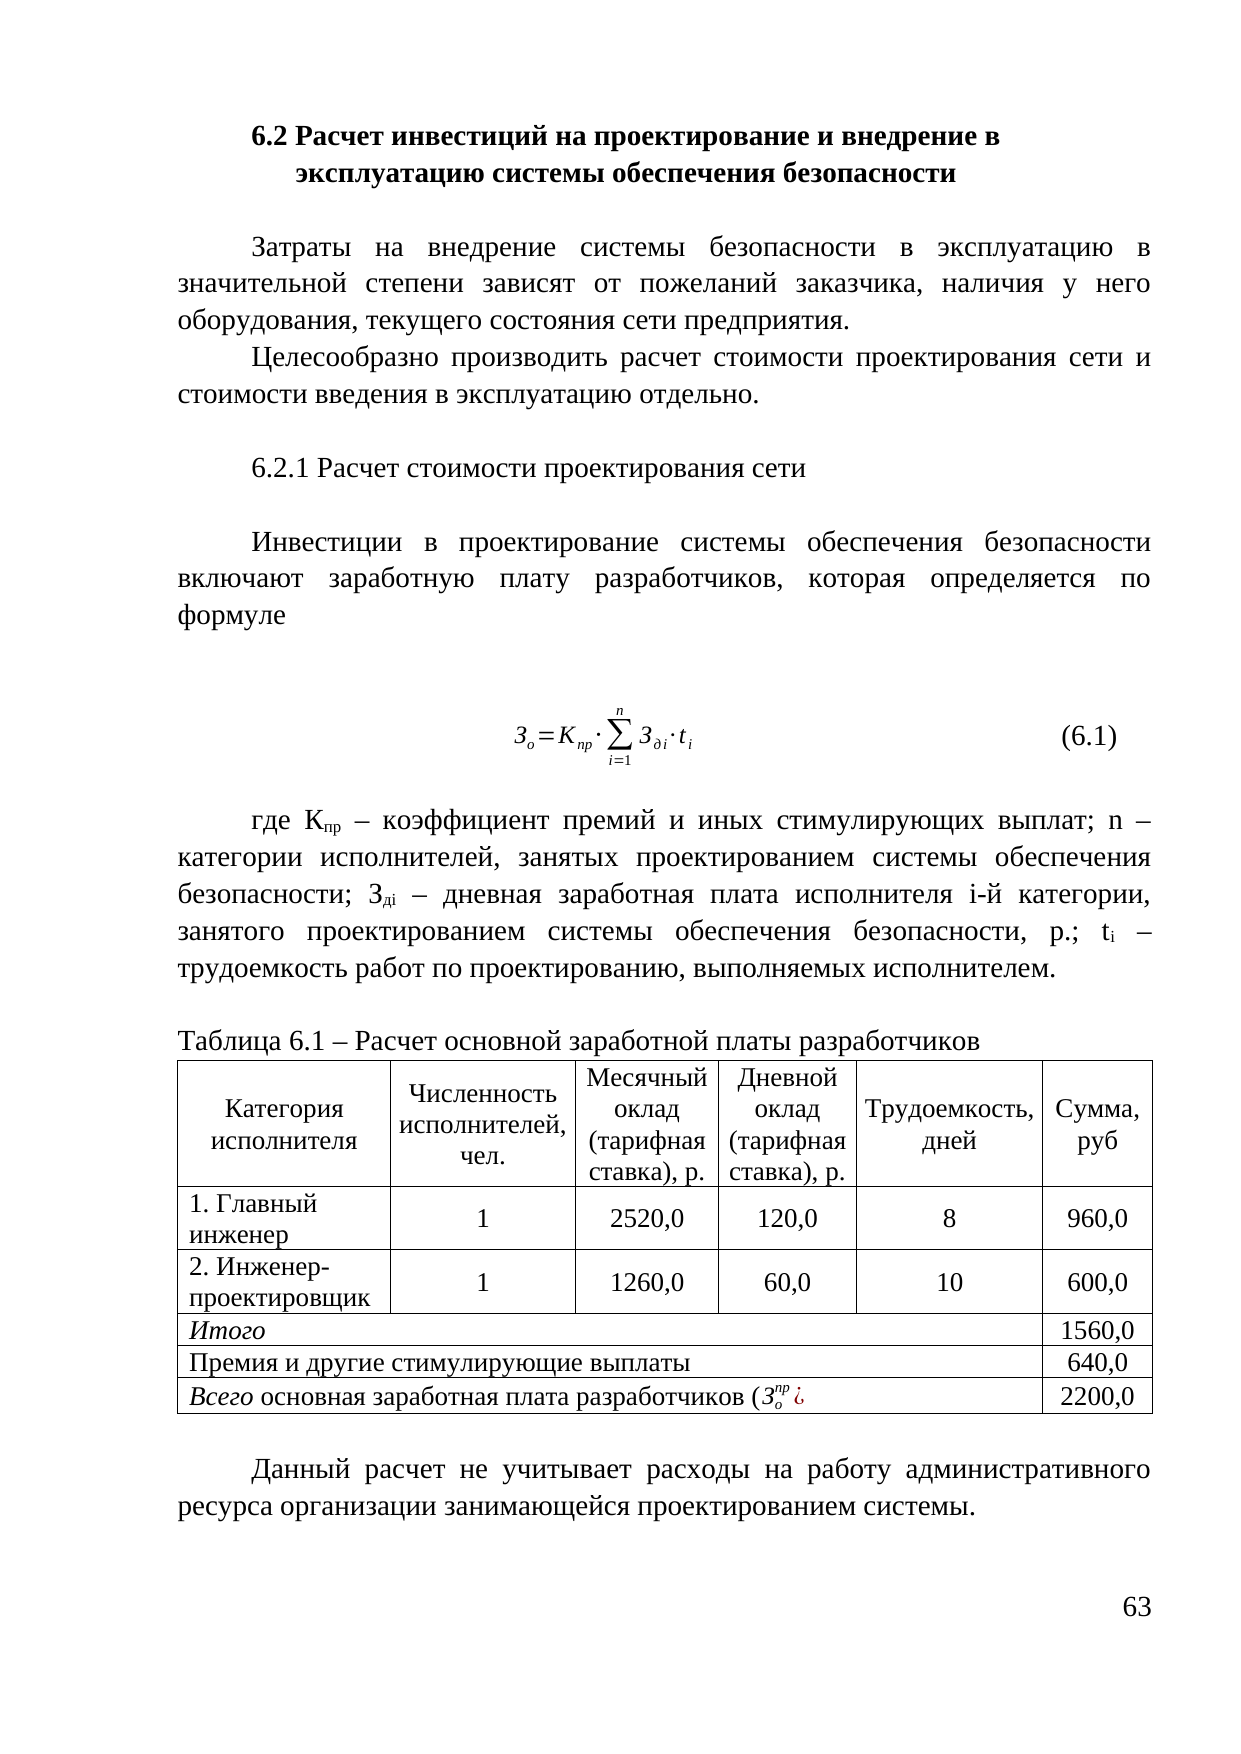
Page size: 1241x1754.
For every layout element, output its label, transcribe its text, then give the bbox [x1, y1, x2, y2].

title 6.2 Расчет инвестиций на проектирование и внедрение в эксплуатацию системы обеспечения безопасности [251, 118, 1152, 188]
table_cell 1 [391, 1187, 575, 1249]
table_cell 640,0 [1043, 1346, 1152, 1377]
table_cell Всего основная заработная плата разработчиков ( [178, 1378, 1042, 1413]
table_cell 2200,0 [1043, 1378, 1152, 1413]
table_cell 960,0 [1043, 1187, 1152, 1249]
table_cell 600,0 [1043, 1250, 1152, 1313]
table_cell 120,0 [719, 1187, 856, 1249]
table_header Трудоемкость, дней [857, 1061, 1042, 1186]
table_cell 60,0 [719, 1250, 856, 1313]
text Данный расчет не учитывает расходы на работу административного ресурса организации занимающейся проектированием системы. [177, 1451, 1152, 1521]
table_header Месячный оклад (тарифная ставка), р. [576, 1061, 718, 1186]
text Инвестиции в проектирование системы обеспечения безопасности включают заработную плату разработчиков, которая определяется по формуле [177, 524, 1152, 631]
table_header Категория исполнителя [178, 1061, 390, 1186]
table_header Дневной оклад (тарифная ставка), р. [719, 1061, 856, 1186]
table_cell 2520,0 [576, 1187, 718, 1249]
table_cell 2. Инженер-проектировщик [178, 1250, 390, 1313]
table_header [177, 701, 1028, 769]
text Целесообразно производить расчет стоимости проектирования сети и стоимости введения в эксплуатацию отдельно. [177, 339, 1152, 410]
table_cell 10 [857, 1250, 1042, 1313]
table_cell 1260,0 [576, 1250, 718, 1313]
text Таблица 6.1 – Расчет основной заработной платы разработчиков [177, 1023, 1152, 1057]
table_cell 8 [857, 1187, 1042, 1249]
table_cell 1560,0 [1043, 1314, 1152, 1345]
table_header Сумма, руб [1043, 1061, 1152, 1186]
table_cell 1. Главный инженер [178, 1187, 390, 1249]
table_cell Итого [178, 1314, 1042, 1345]
table_cell Премия и другие стимулирующие выплаты [178, 1346, 1042, 1377]
text Затраты на внедрение системы безопасности в эксплуатацию в значительной степени зависят от пожеланий заказчика, наличия у него оборудования, текущего состояния сети предприятия. [177, 229, 1152, 336]
table_header Численность исполнителей, чел. [391, 1061, 575, 1186]
table_cell 1 [391, 1250, 575, 1313]
text где Кпр – коэффициент премий и иных стимулирующих выплат; n – категории исполнителей, занятых проектированием системы обеспечения безопасности; Здi – дневная заработная плата исполнителя i-й категории, занятого проектированием системы обеспечения безопасности, р.; ti – трудоемкость работ по проектированию, выполняемых исполнителем. [177, 802, 1152, 983]
table_header (6.1) [1028, 701, 1151, 769]
text 6.2.1 Расчет стоимости проектирования сети [177, 450, 1152, 483]
